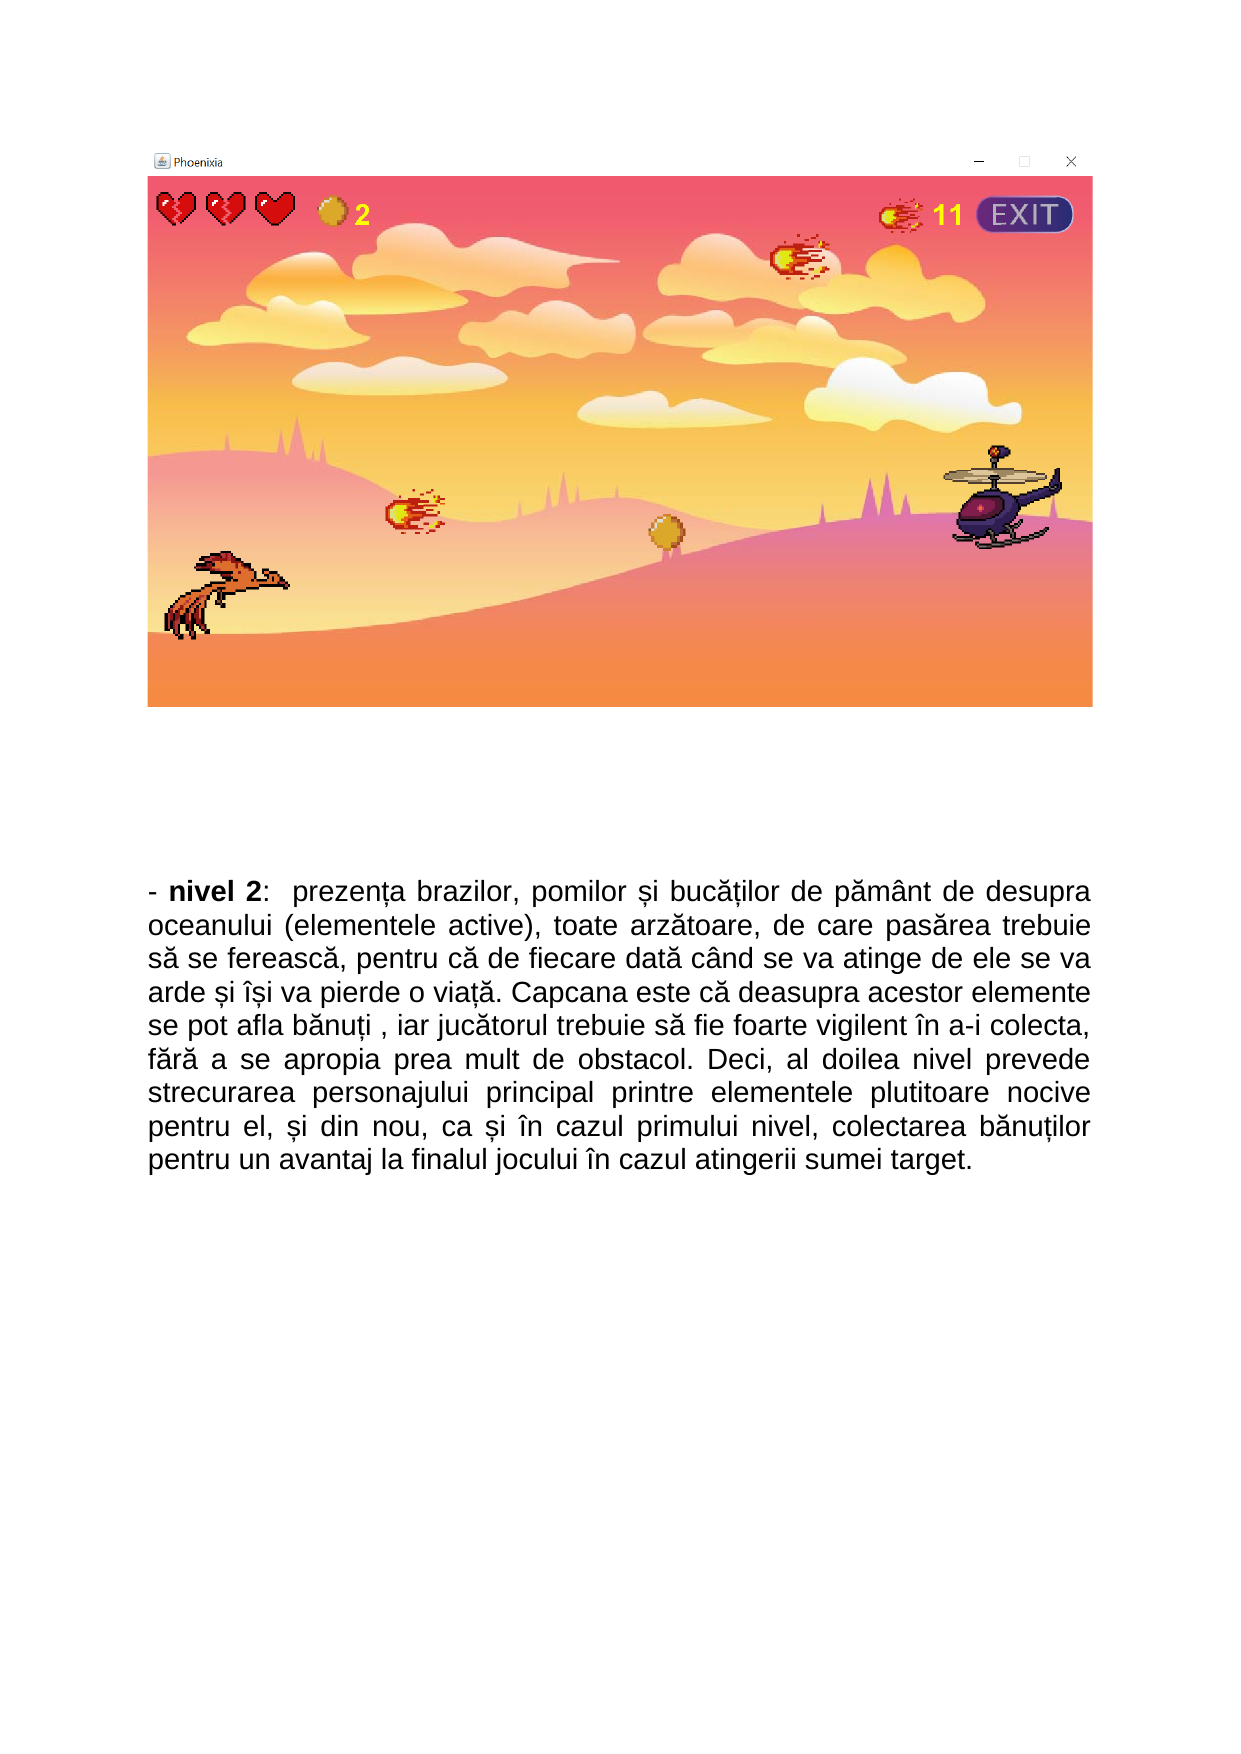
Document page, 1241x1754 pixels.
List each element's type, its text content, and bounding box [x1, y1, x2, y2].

picture [147, 147, 1093, 707]
text - nivel 2: prezența brazilor, pomilor și bucăților de pământ de desupra oceanului (elementele active), toate arzătoare, de care pasărea trebuie să se ferească, pentru că de fiecare dată când se va atinge de ele se va arde și își va pierde o viață. Capcana este că deasupra acestor elemente se pot afla bănuți , iar jucătorul trebuie să fie foarte vigilent în a-i colecta, fără a se apropia prea mult de obstacol. Deci, al doilea nivel prevede strecurarea personajului principal printre elementele plutitoare nocive pentru el, și din nou, ca și în cazul primului nivel, colectarea bănuților pentru un avantaj la finalul jocului în cazul atingerii sumei target. [148, 874, 1093, 1176]
